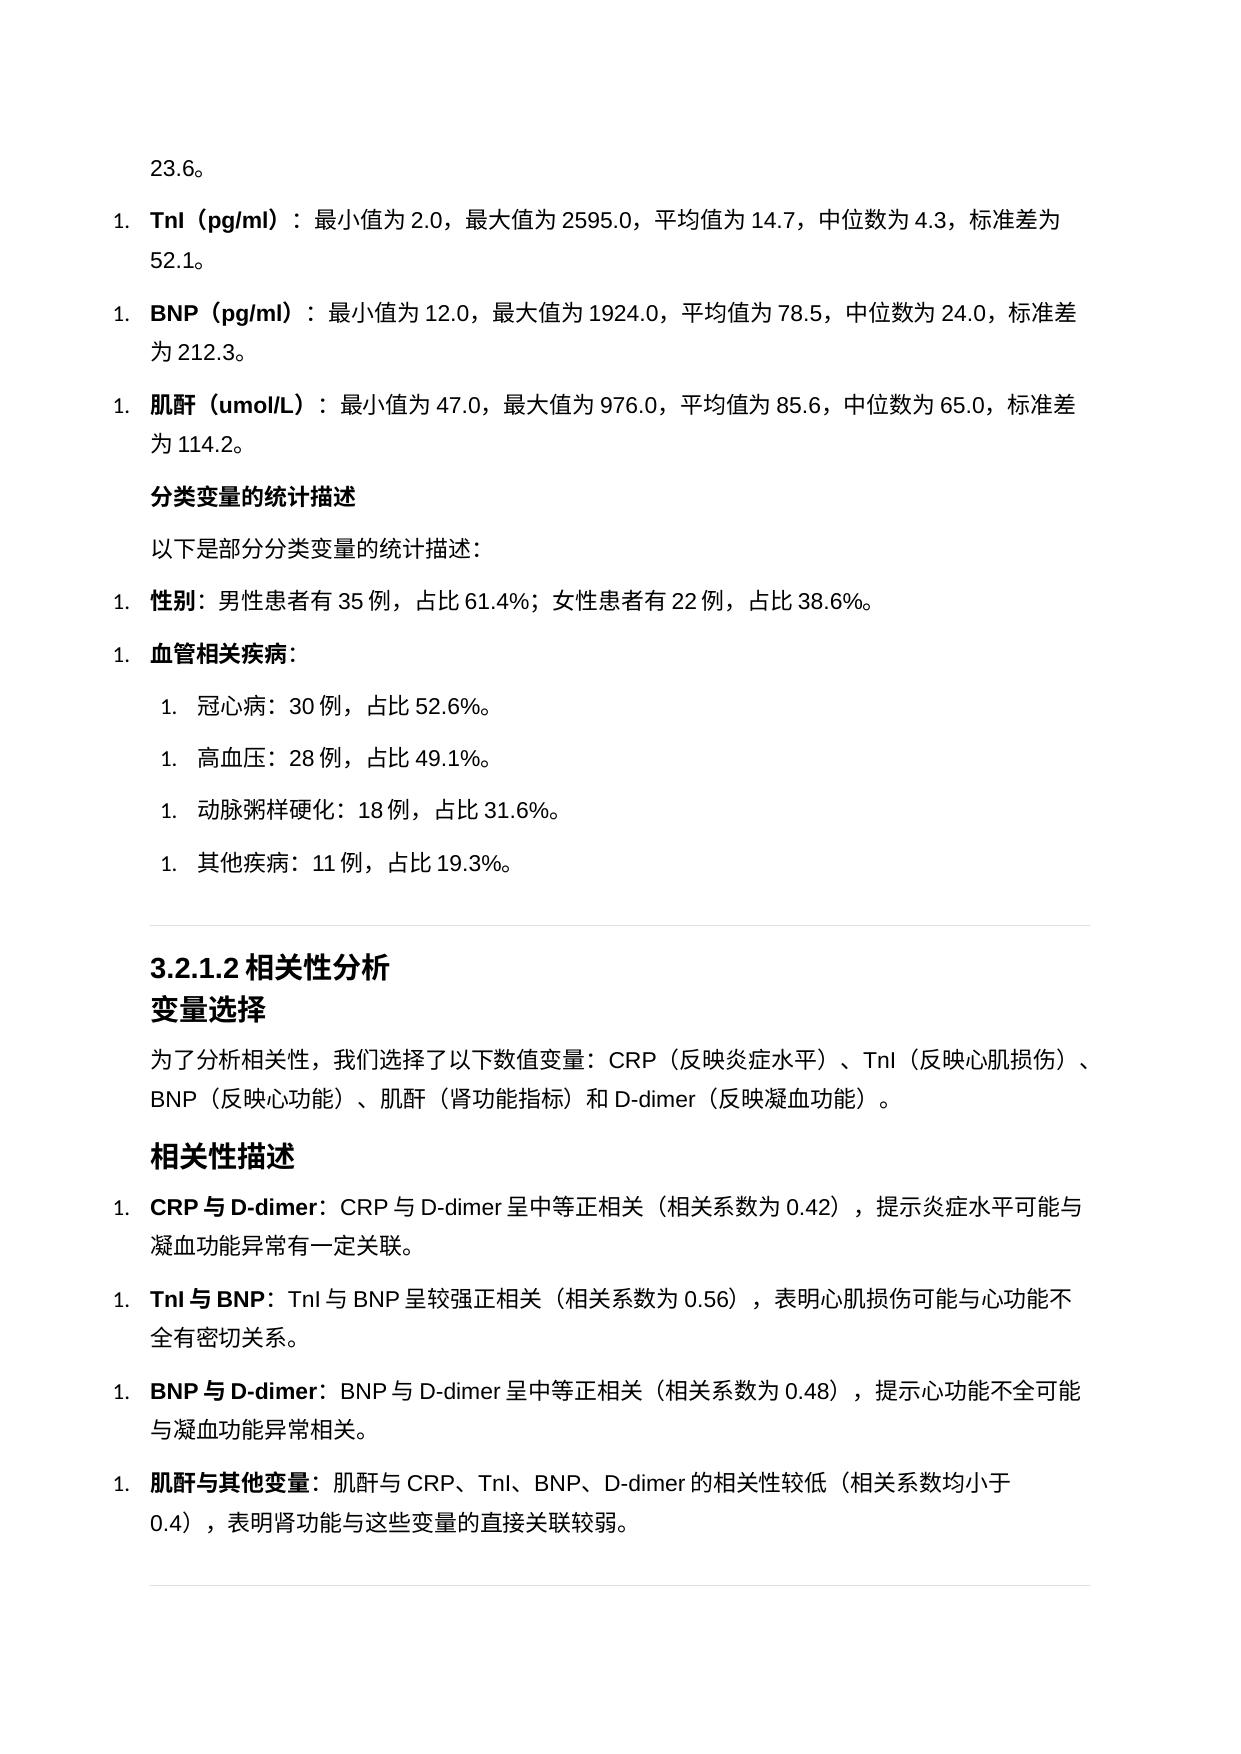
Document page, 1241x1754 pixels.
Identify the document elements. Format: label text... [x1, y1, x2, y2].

text 以下是部分分类变量的统计描述： [150, 531, 1090, 564]
list 肌酐与其他变量：肌酐与CRP、TnI、BNP、D-dimer的相关性较低（相关系数均小于0.4），表明肾功能与这些变量的直接关联较弱。 [112, 1465, 1090, 1538]
text 分类变量的统计描述 [150, 478, 1090, 512]
list 高血压：28例，占比49.1%。 [160, 740, 1090, 773]
list 肌酐（umol/L）：最小值为47.0，最大值为976.0，平均值为85.6，中位数为65.0，标准差为114.2。 [112, 386, 1090, 459]
list 血管相关疾病： [112, 635, 1090, 669]
list 冠心病：30例，占比52.6%。 [160, 688, 1090, 721]
list 动脉粥样硬化：18例，占比31.6%。 [160, 792, 1090, 826]
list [112, 150, 1090, 183]
list TnI与BNP：TnI与BNP呈较强正相关（相关系数为0.56），表明心肌损伤可能与心功能不全有密切关系。 [112, 1281, 1090, 1353]
list BNP与D-dimer：BNP与D-dimer呈中等正相关（相关系数为0.48），提示心功能不全可能与凝血功能异常相关。 [112, 1373, 1090, 1446]
list 其他疾病：11例，占比19.3%。 [160, 844, 1090, 878]
list TnI（pg/ml）：最小值为2.0，最大值为2595.0，平均值为14.7，中位数为4.3，标准差为52.1。 [112, 202, 1090, 275]
list CRP与D-dimer：CRP与D-dimer呈中等正相关（相关系数为0.42），提示炎症水平可能与凝血功能异常有一定关联。 [112, 1188, 1090, 1261]
list 性别：男性患者有35例，占比61.4%；女性患者有22例，占比38.6%。 [112, 583, 1090, 616]
text 为了分析相关性，我们选择了以下数值变量：CRP（反映炎症水平）、TnI（反映心肌损伤）、BNP（反映心功能）、肌酐（肾功能指标）和D-dimer（反映凝血功能）。 [150, 1042, 1090, 1114]
list BNP（pg/ml）：最小值为12.0，最大值为1924.0，平均值为78.5，中位数为24.0，标准差为212.3。 [112, 294, 1090, 367]
